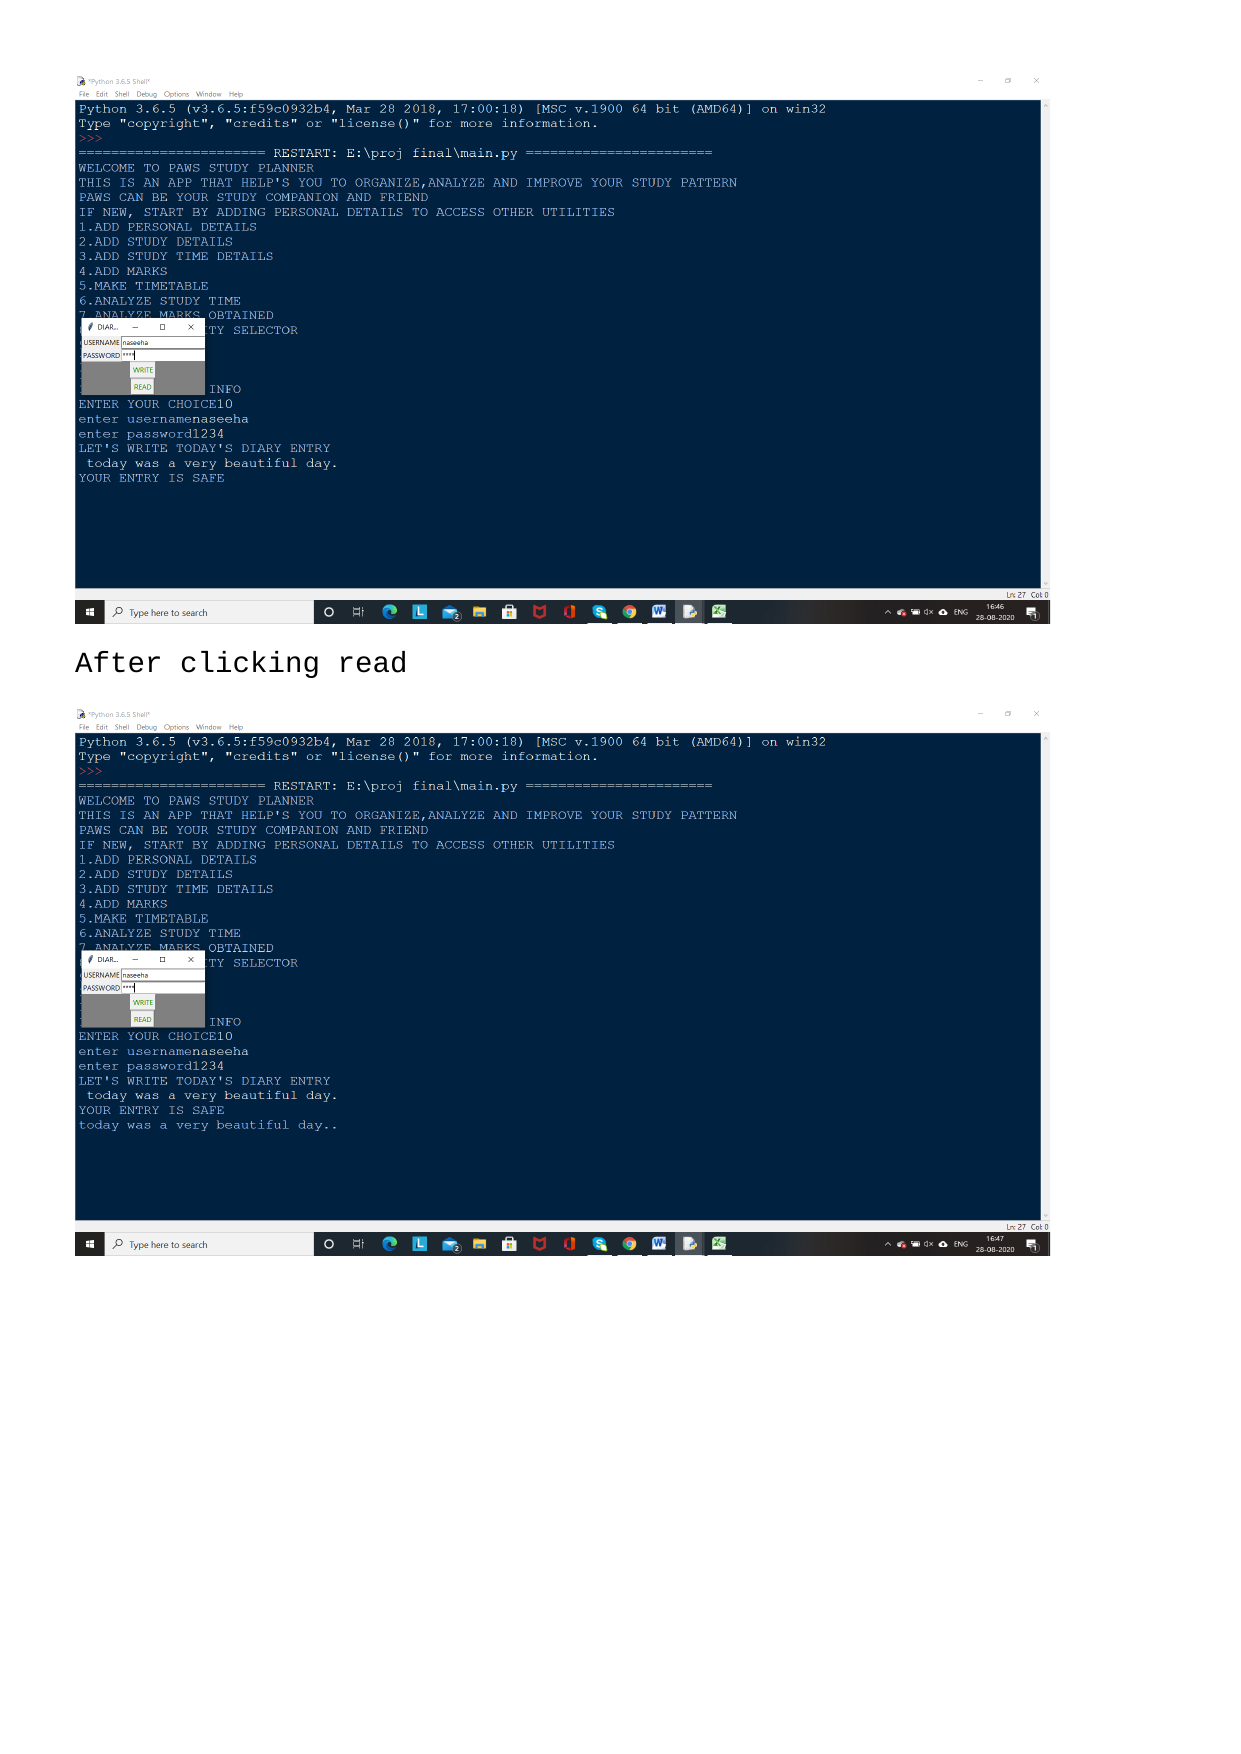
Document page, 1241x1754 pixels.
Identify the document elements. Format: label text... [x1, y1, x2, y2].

text After clicking read [75, 648, 1165, 681]
picture [75, 707, 1050, 1256]
picture [75, 75, 1050, 624]
